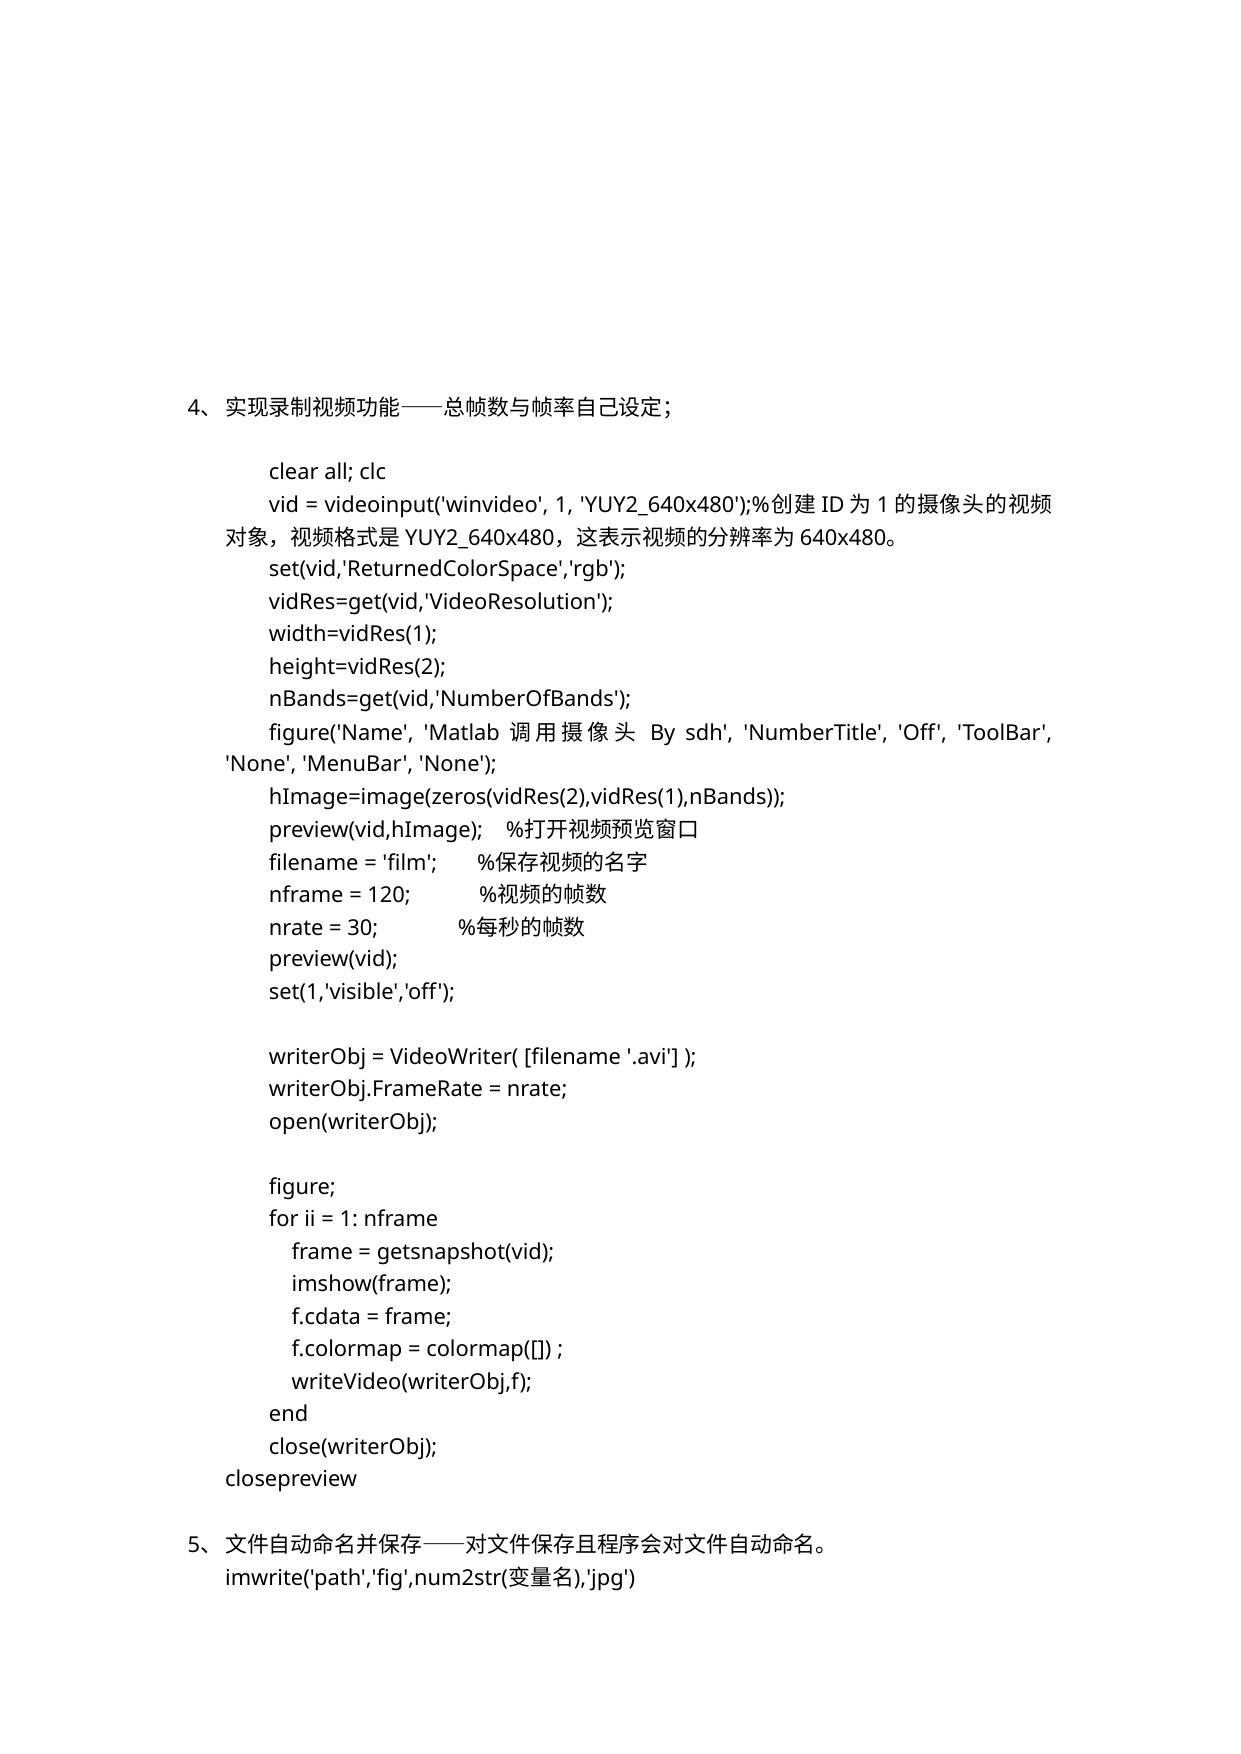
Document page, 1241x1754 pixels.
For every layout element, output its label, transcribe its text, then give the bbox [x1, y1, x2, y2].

list nrate = 30; %每秒的帧数 [225, 909, 1053, 942]
list figure('Name', 'Matlab调用摄像头 By sdh', 'NumberTitle', 'Off', 'ToolBar', 'None', 'MenuBar', 'None'); [225, 714, 1053, 779]
list end [225, 1397, 1053, 1429]
list height=vidRes(2); [225, 649, 1053, 682]
list imshow(frame); [225, 1267, 1053, 1299]
list preview(vid); [225, 942, 1053, 974]
list writerObj = VideoWriter( [filename '.avi'] ); [225, 1039, 1053, 1072]
list nframe = 120; %视频的帧数 [225, 877, 1053, 909]
list for ii = 1: nframe [225, 1202, 1053, 1234]
list 实现录制视频功能——总帧数与帧率自己设定； [187, 389, 1053, 422]
list open(writerObj); [225, 1104, 1053, 1137]
list imwrite('path','fig',num2str(变量名),'jpg') [225, 1559, 1053, 1592]
list hImage=image(zeros(vidRes(2),vidRes(1),nBands)); [225, 779, 1053, 812]
list set(1,'visible','off'); [225, 974, 1053, 1007]
list filename = 'film'; %保存视频的名字 [225, 844, 1053, 877]
list figure; [225, 1169, 1053, 1202]
list close(writerObj); [225, 1429, 1053, 1462]
list nBands=get(vid,'NumberOfBands'); [225, 682, 1053, 714]
list 文件自动命名并保存——对文件保存且程序会对文件自动命名。 [187, 1527, 1053, 1559]
list frame = getsnapshot(vid); [225, 1234, 1053, 1267]
list writeVideo(writerObj,f); [225, 1364, 1053, 1397]
list clear all; clc [225, 454, 1053, 487]
list closepreview [225, 1462, 1053, 1494]
list f.colormap = colormap([]) ; [225, 1332, 1053, 1364]
list preview(vid,hImage); %打开视频预览窗口 [225, 812, 1053, 844]
list f.cdata = frame; [225, 1299, 1053, 1332]
list vidRes=get(vid,'VideoResolution'); [225, 584, 1053, 617]
list vid = videoinput('winvideo', 1, 'YUY2_640x480');%创建ID为1的摄像头的视频对象，视频格式是 YUY2_640x480，这表示视频的分辨率为640x480。 [225, 487, 1053, 552]
list width=vidRes(1); [225, 617, 1053, 649]
list set(vid,'ReturnedColorSpace','rgb'); [225, 552, 1053, 584]
list writerObj.FrameRate = nrate; [225, 1072, 1053, 1104]
